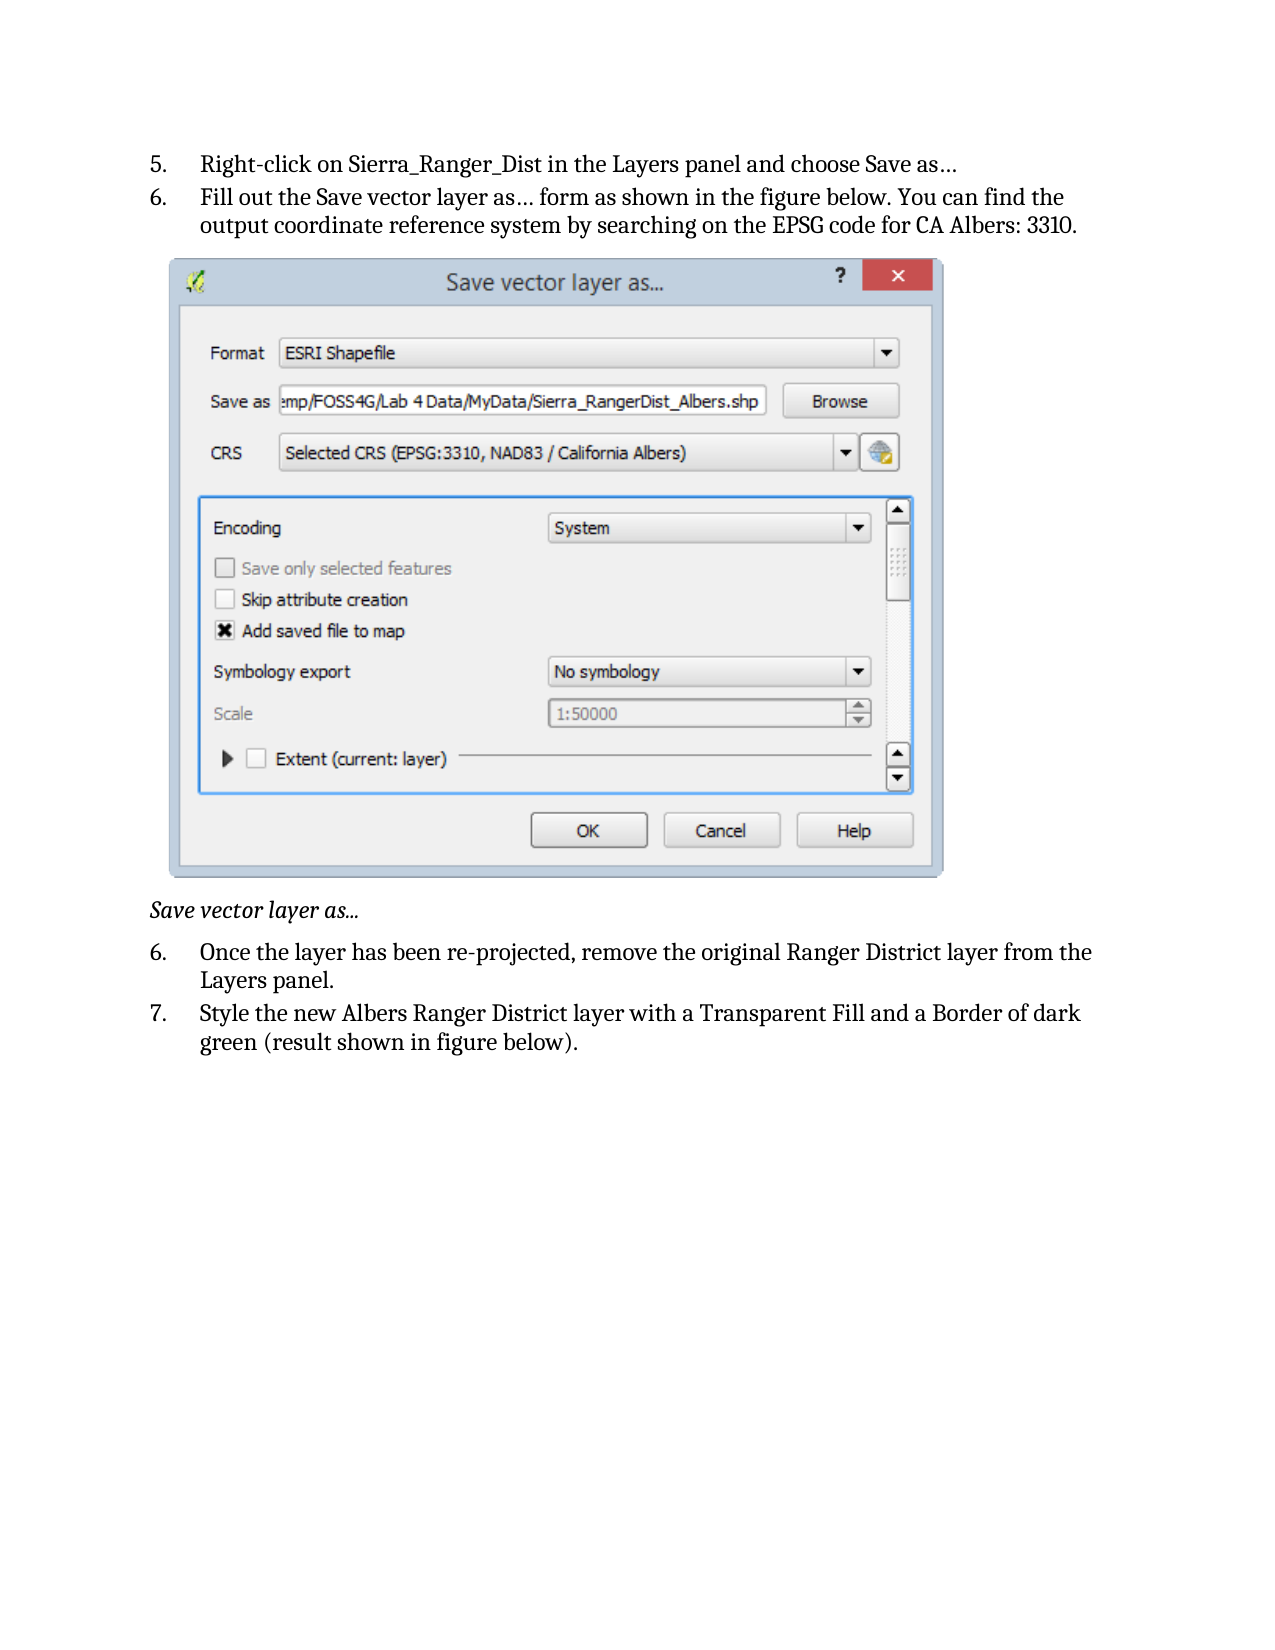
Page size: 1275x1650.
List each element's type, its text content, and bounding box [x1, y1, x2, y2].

list Right-click on Sierra_Ranger_Dist in the Layers panel and choose Save as… [150, 150, 1125, 179]
list Once the layer has been re-projected, remove the original Ranger District layer from the Layers panel. [150, 937, 1125, 995]
list Fill out the Save vector layer as… form as shown in the figure below. You can find the output coordinate reference system by searching on the EPSG code for CA Albers: 3310. [150, 182, 1125, 240]
list Style the new Albers Ranger District layer with a Transparent Fill and a Border of dark green (result shown in figure below). [150, 999, 1125, 1056]
text Save vector layer as... [150, 896, 1125, 925]
picture [168, 258, 944, 878]
